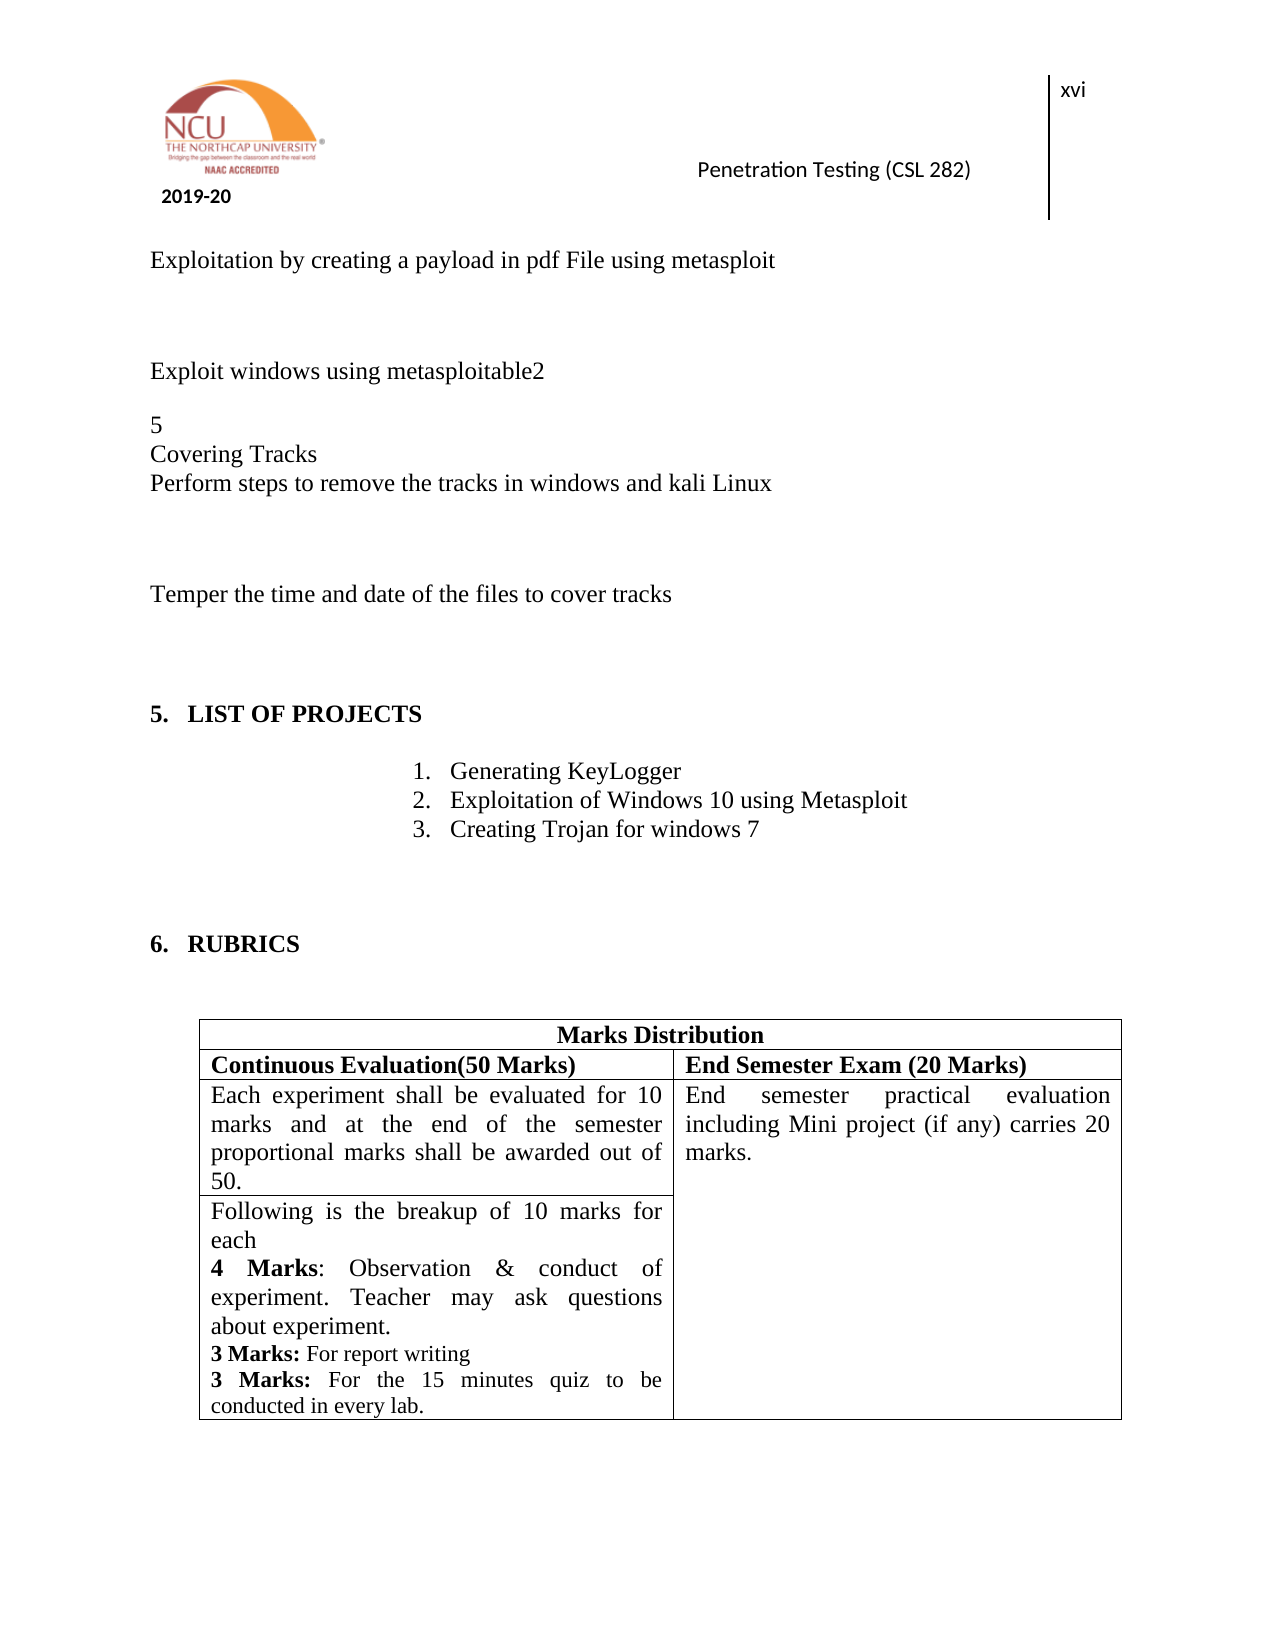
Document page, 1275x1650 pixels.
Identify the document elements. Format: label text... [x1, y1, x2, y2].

table_cell Each experiment shall be evaluated for 10 marks and at the end of the semester proportional marks shall be awarded out of 50. [200, 1080, 673, 1195]
picture [161, 75, 326, 177]
list LIST OF PROJECTS [150, 699, 1122, 728]
list RUBRICS [150, 929, 1122, 958]
table_cell Following is the breakup of 10 marks for each 4 Marks: Observation & conduct of experiment. Teacher may ask questions about experiment. 3 Marks: For report writing 3 Marks: For the 15 minutes quiz to be conducted in every lab. [200, 1196, 673, 1419]
table_header Marks Distribution [200, 1020, 1121, 1049]
list Exploitation of Windows 10 using Metasploit [412, 785, 1122, 814]
table_cell Continuous Evaluation(50 Marks) [200, 1050, 673, 1079]
table_cell End semester practical evaluation including Mini project (if any) carries 20 marks. [674, 1080, 1121, 1419]
list Creating Trojan for windows 7 [412, 814, 1122, 843]
table_cell End Semester Exam (20 Marks) [674, 1050, 1121, 1079]
list Generating KeyLogger [412, 756, 1122, 785]
